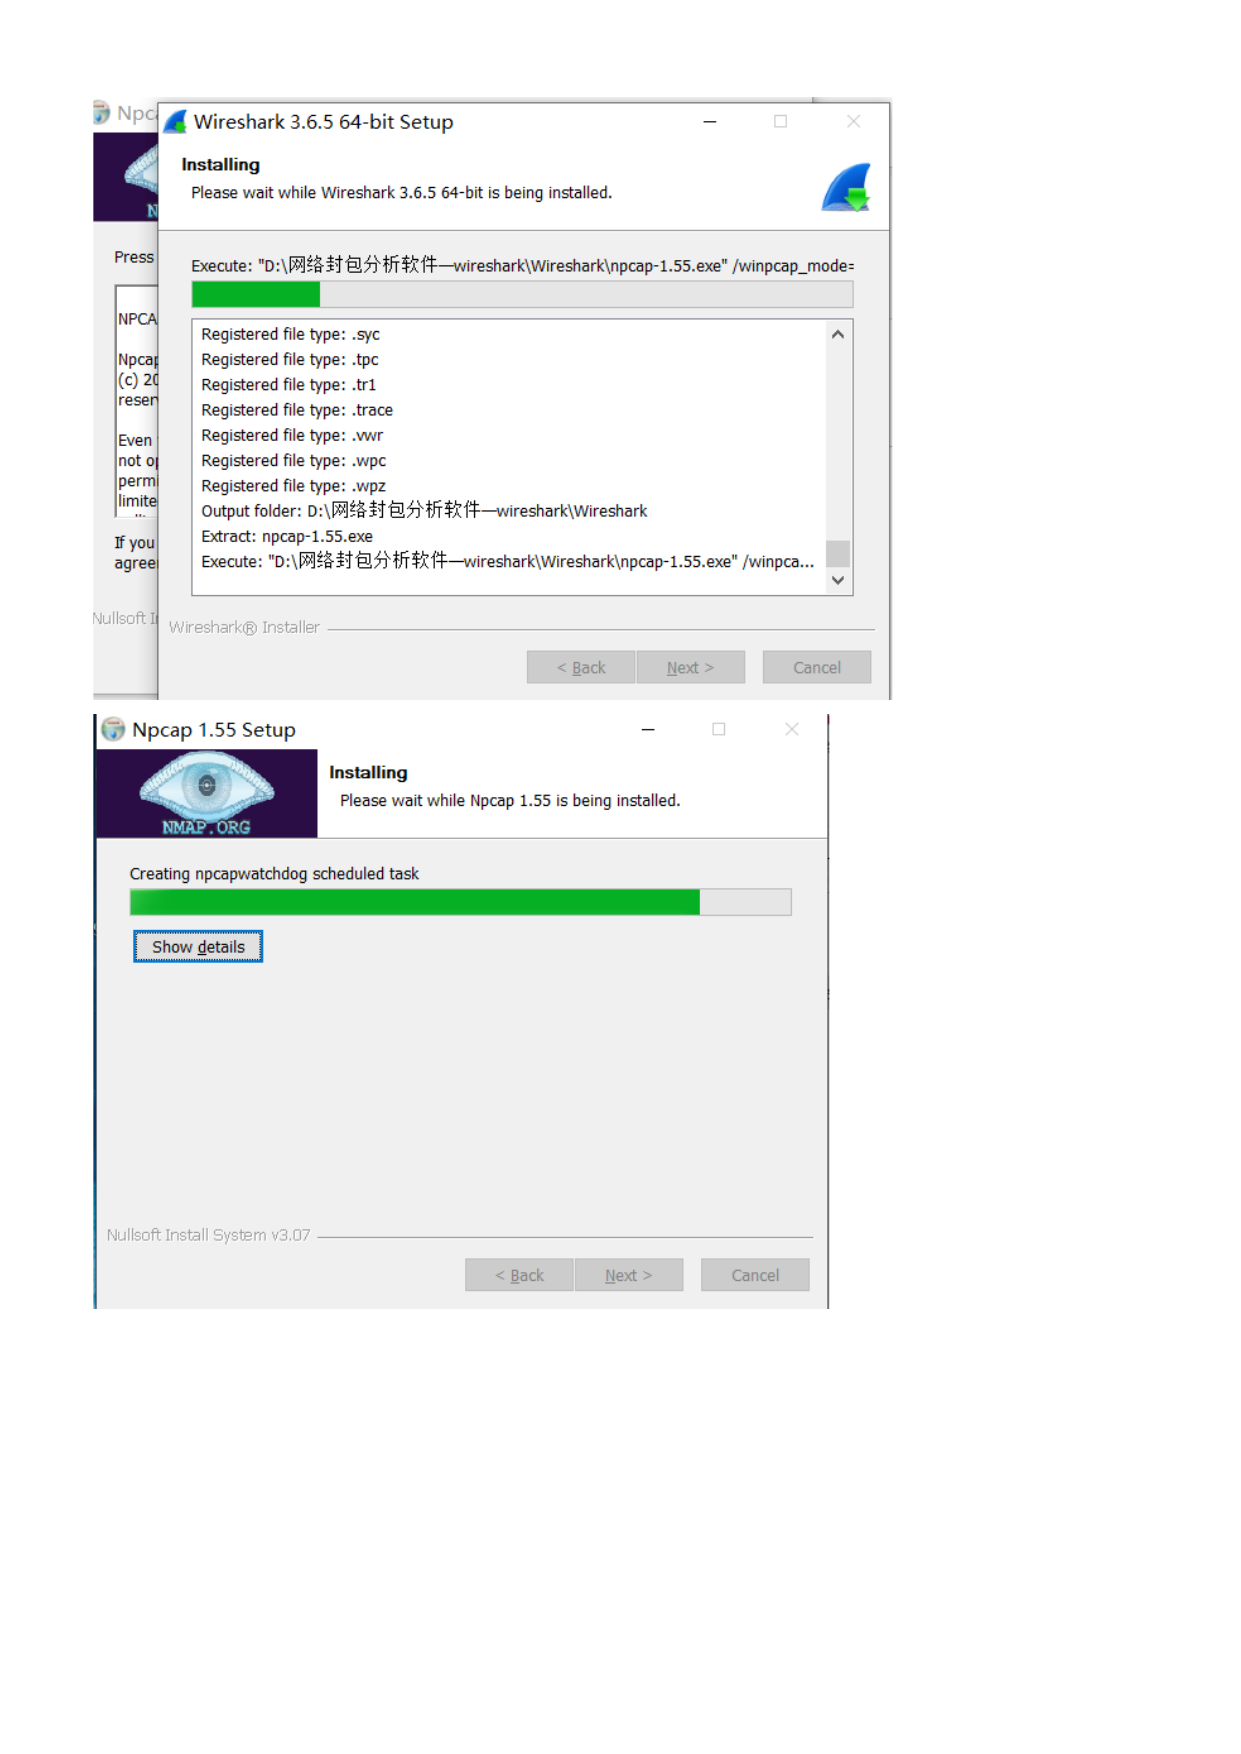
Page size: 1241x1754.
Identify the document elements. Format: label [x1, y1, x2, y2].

picture [93, 97, 893, 700]
picture [93, 714, 830, 1309]
